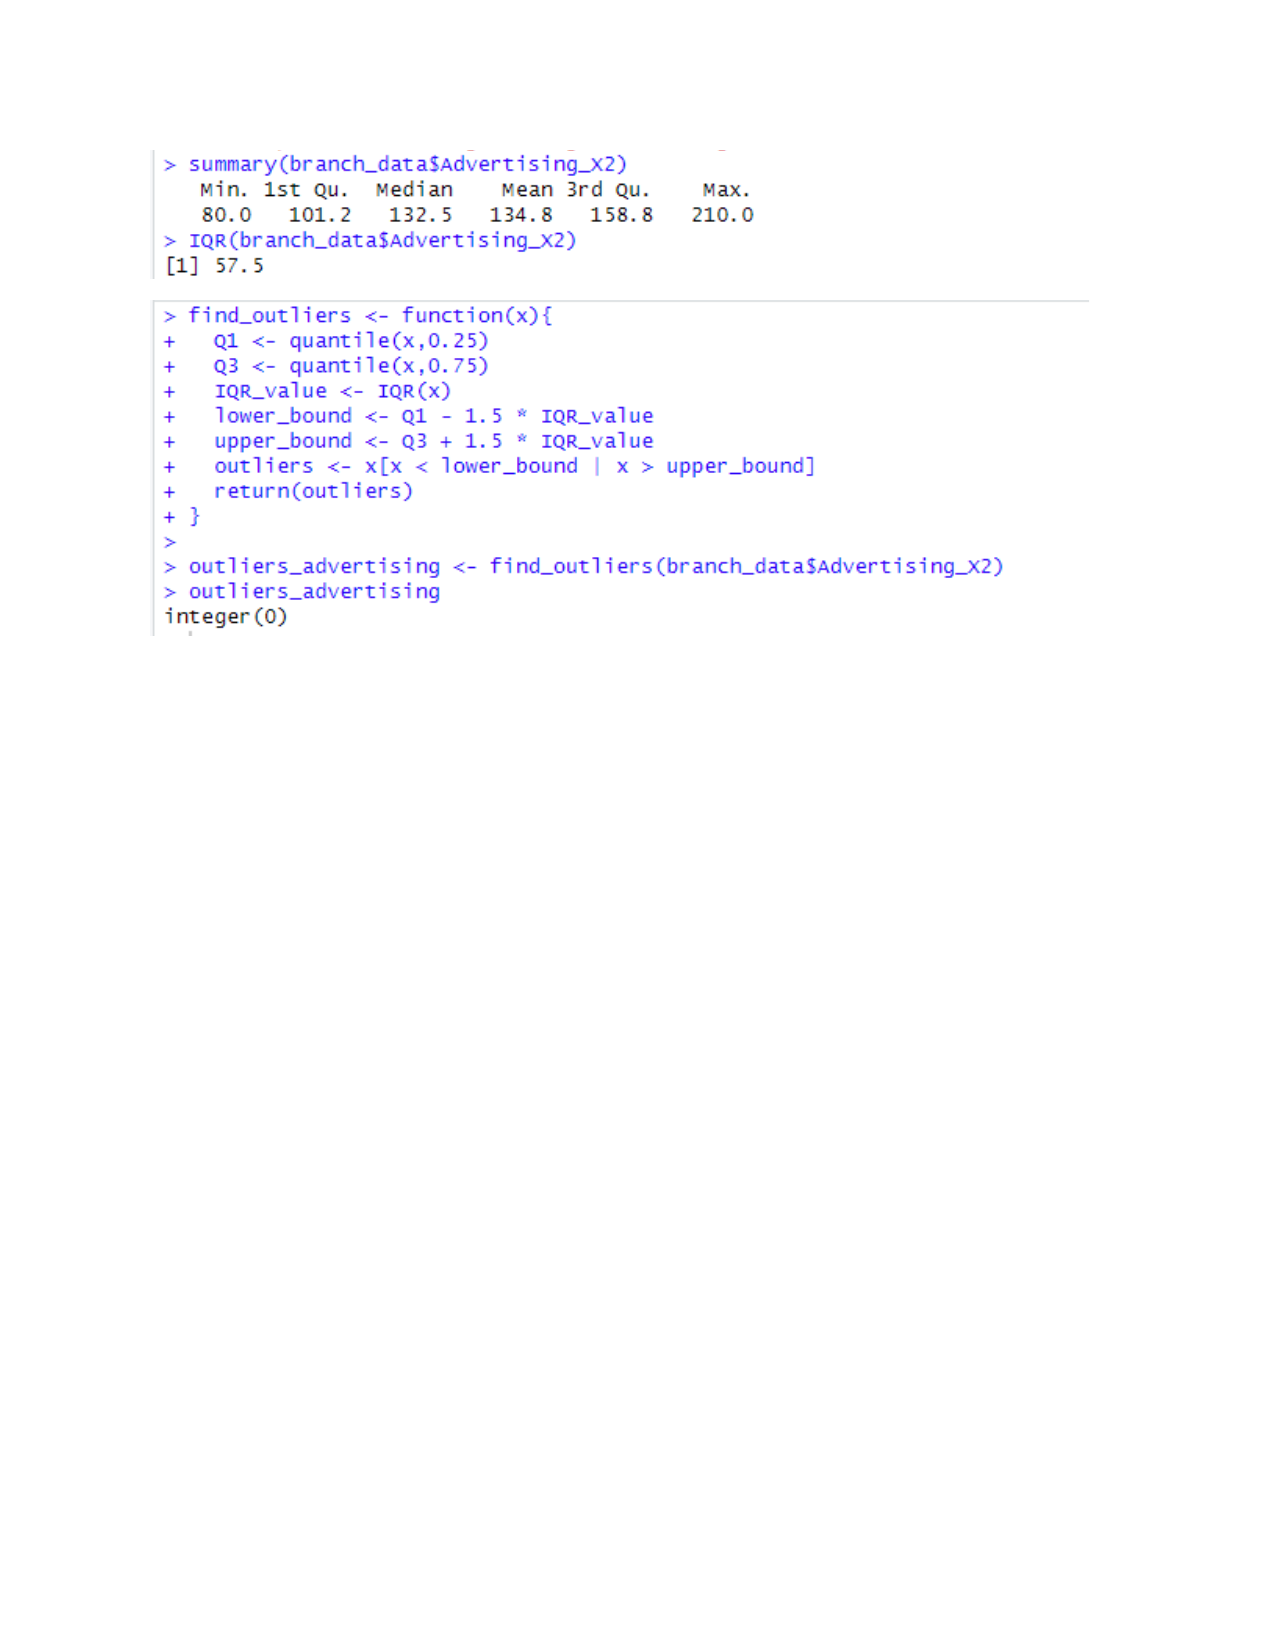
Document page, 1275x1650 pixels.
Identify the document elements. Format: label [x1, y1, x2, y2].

picture [150, 150, 849, 279]
picture [150, 300, 1090, 636]
